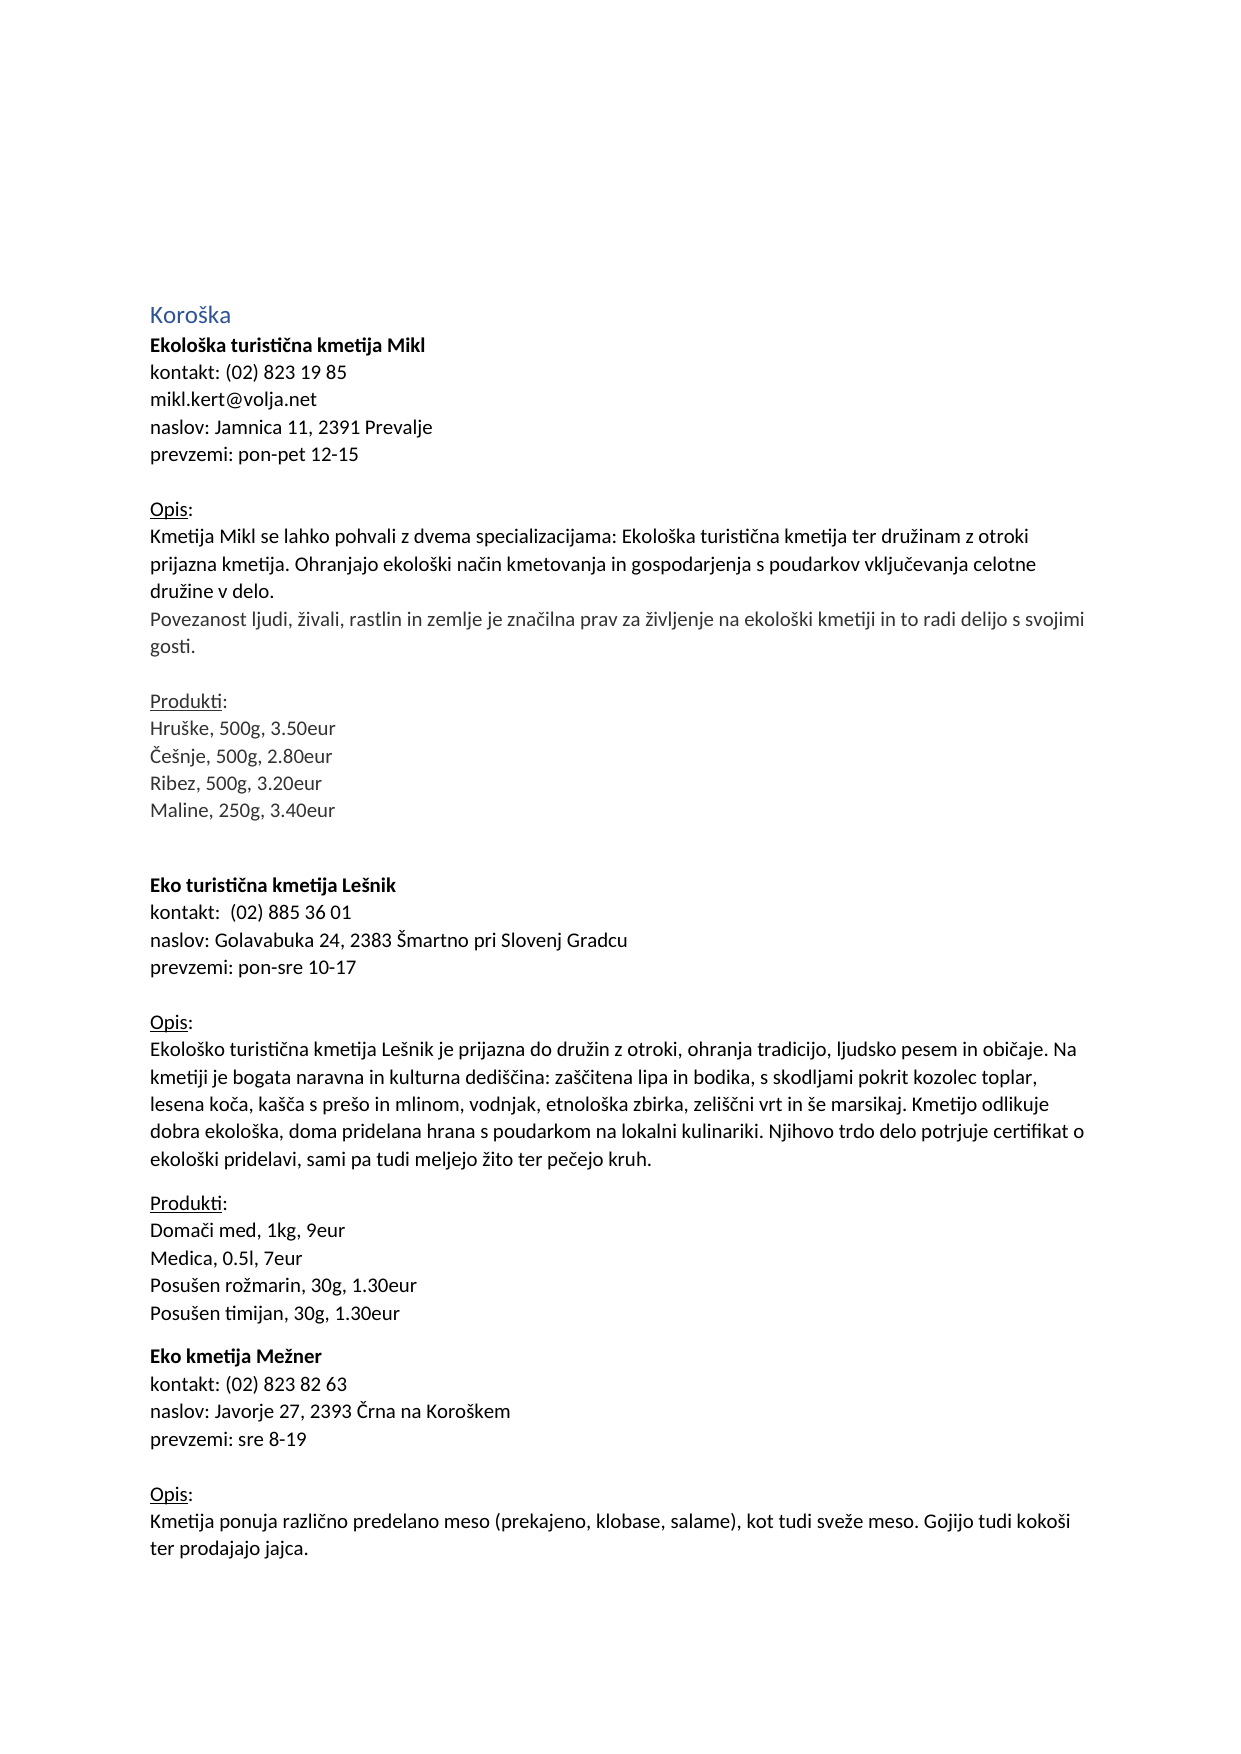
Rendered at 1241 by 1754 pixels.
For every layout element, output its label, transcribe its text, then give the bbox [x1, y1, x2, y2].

text Eko turistična kmetija Lešnik kontakt: (02) 885 36 01 naslov: Golavabuka 24, 2383 Šmartno pri Slovenj Gradcu prevzemi: pon-sre 10-17 Opis: Ekološko turistična kmetija Lešnik je prijazna do družin z otroki, ohranja tradicijo, ljudsko pesem in običaje. Na kmetiji je bogata naravna in kulturna dediščina: zaščitena lipa in bodika, s skodljami pokrit kozolec toplar, lesena koča, kašča s prešo in mlinom, vodnjak, etnološka zbirka, zeliščni vrt in še marsikaj. Kmetijo odlikuje dobra ekološka, doma pridelana hrana s poudarkom na lokalni kulinariki. Njihovo trdo delo potrjuje certifikat o ekološki pridelavi, sami pa tudi meljejo žito ter pečejo kruh. [150, 872, 1090, 1171]
text Eko kmetija Mežner kontakt: (02) 823 82 63 naslov: Javorje 27, 2393 Črna na Koroškem prevzemi: sre 8-19 Opis: Kmetija ponuja različno predelano meso (prekajeno, klobase, salame), kot tudi sveže meso. Gojijo tudi kokoši ter prodajajo jajca. [150, 1344, 1090, 1591]
subtitle Koroška [150, 299, 1090, 329]
text Produkti: Domači med, 1kg, 9eur Medica, 0.5l, 7eur Posušen rožmarin, 30g, 1.30eur Posušen timijan, 30g, 1.30eur [150, 1190, 1090, 1325]
text Ekološka turistična kmetija Mikl kontakt: (02) 823 19 85 mikl.kert@volja.net naslov: Jamnica 11, 2391 Prevalje prevzemi: pon-pet 12-15 Opis: Kmetija Mikl se lahko pohvali z dvema specializacijama: Ekološka turistična kmetija ter družinam z otroki prijazna kmetija. Ohranjajo ekološki način kmetovanja in gospodarjenja s poudarkov vključevanja celotne družine v delo. Povezanost ljudi, živali, rastlin in zemlje je značilna prav za življenje na ekološki kmetiji in to radi delijo s svojimi gosti. Produkti: Hruške, 500g, 3.50eur Češnje, 500g, 2.80eur Ribez, 500g, 3.20eur Maline, 250g, 3.40eur [150, 332, 1090, 853]
